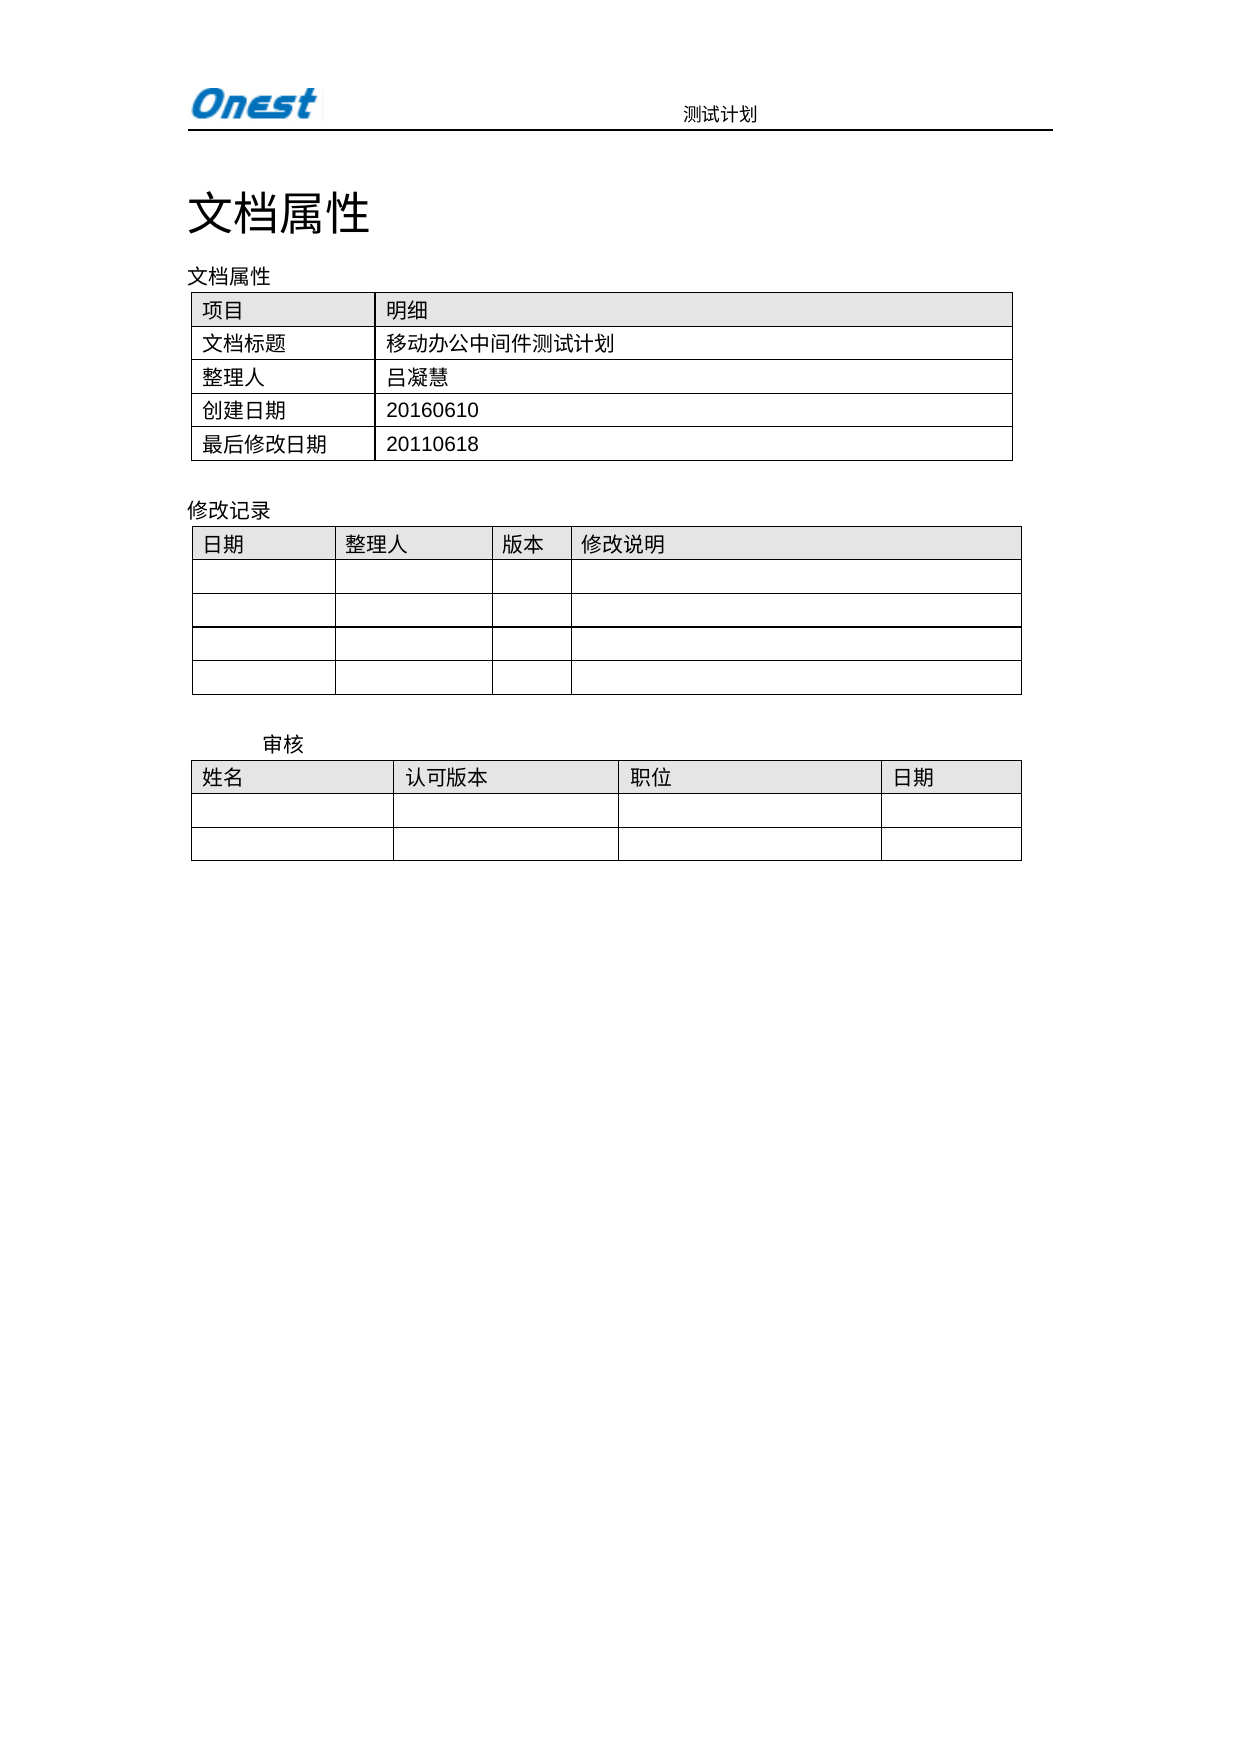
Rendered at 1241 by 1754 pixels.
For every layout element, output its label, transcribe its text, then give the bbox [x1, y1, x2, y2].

table_cell 20160610 [376, 394, 1012, 426]
table_cell [394, 794, 618, 827]
table_cell [193, 594, 335, 626]
table_cell [192, 828, 393, 860]
table_cell [493, 560, 571, 593]
table_cell 吕凝慧 [376, 360, 1012, 393]
table_cell 移动办公中间件测试计划 [376, 327, 1012, 359]
table_cell [193, 661, 335, 693]
table_cell [572, 594, 1021, 626]
table_cell [619, 794, 881, 827]
table_header 日期 [193, 527, 335, 559]
table_header 明细 [376, 293, 1012, 326]
text 修改记录 [187, 493, 1053, 526]
picture [187, 88, 324, 122]
table_header 姓名 [192, 761, 393, 793]
table_cell [619, 828, 881, 860]
table_cell [336, 594, 492, 626]
table_cell 整理人 [192, 360, 374, 393]
table_cell 20110618 [376, 427, 1012, 460]
table_cell [336, 661, 492, 693]
table_header 日期 [882, 761, 1021, 793]
table_cell [394, 828, 618, 860]
table_header 职位 [619, 761, 881, 793]
table_cell [882, 828, 1021, 860]
table_cell [493, 594, 571, 626]
table_cell [336, 560, 492, 593]
text 文档属性 [187, 162, 1053, 259]
table_cell [336, 628, 492, 660]
table_cell [192, 794, 393, 827]
table_cell [493, 661, 571, 693]
text 文档属性 [187, 259, 1053, 292]
table_cell [882, 794, 1021, 827]
table_header 版本 [493, 527, 571, 559]
table_cell 创建日期 [192, 394, 374, 426]
table_cell [493, 628, 571, 660]
table_cell 文档标题 [192, 327, 374, 359]
table_cell [572, 560, 1021, 593]
table_cell [572, 628, 1021, 660]
table_header 认可版本 [394, 761, 618, 793]
text 审核 [262, 727, 1053, 759]
table_cell [193, 560, 335, 593]
table_cell [193, 628, 335, 660]
table_cell [572, 661, 1021, 693]
table_header 项目 [192, 293, 374, 326]
table_header 整理人 [336, 527, 492, 559]
table_cell 最后修改日期 [192, 427, 374, 460]
table_header 修改说明 [572, 527, 1021, 559]
